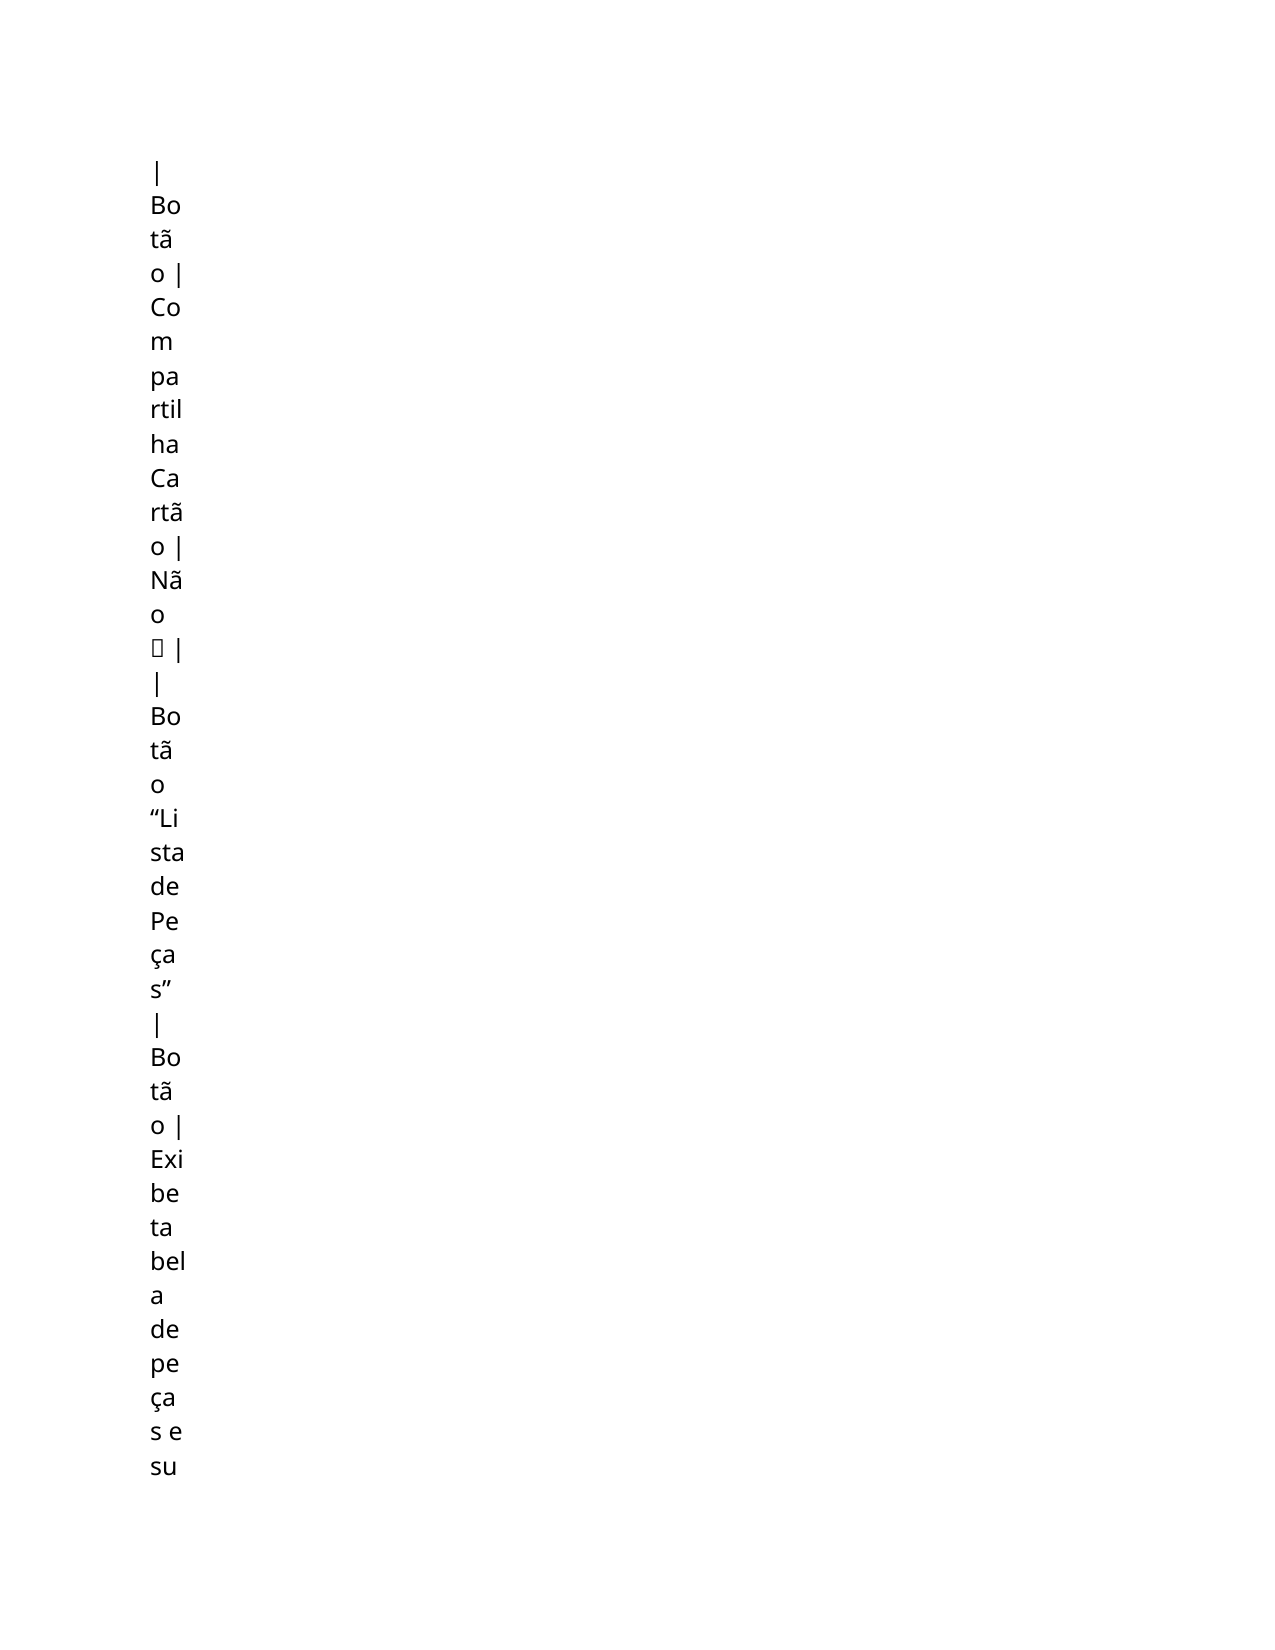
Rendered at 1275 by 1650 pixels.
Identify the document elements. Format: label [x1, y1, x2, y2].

table_cell [139, 150, 197, 1482]
